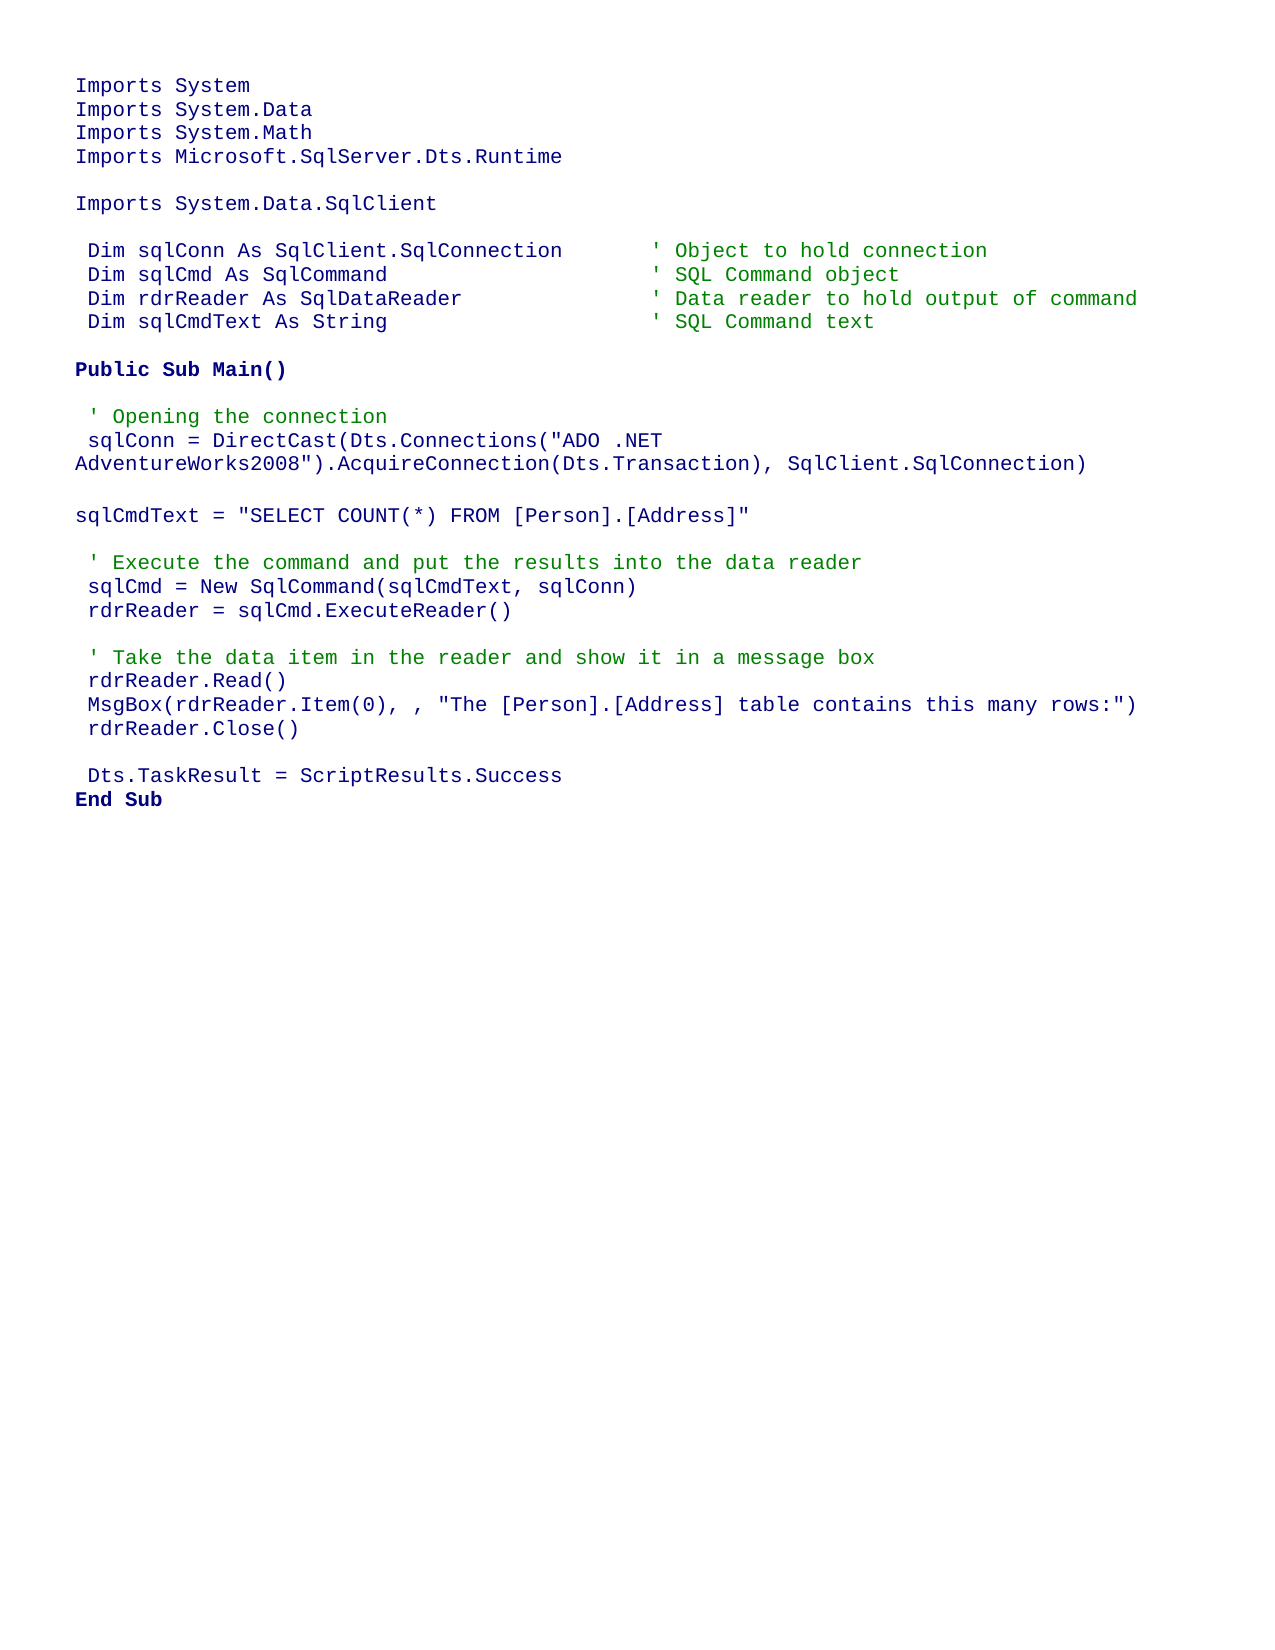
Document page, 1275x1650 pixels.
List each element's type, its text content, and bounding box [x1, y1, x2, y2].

text Imports System.Data.SqlClient [75, 193, 1200, 217]
text ' Take the data item in the reader and show it in a message box [75, 647, 1200, 671]
text sqlCmdText = "SELECT COUNT(*) FROM [Person].[Address]" [75, 505, 1200, 529]
text sqlCmd = New SqlCommand(sqlCmdText, sqlConn) [75, 576, 1200, 599]
text Dim sqlCmd As SqlCommand ' SQL Command object [75, 264, 1200, 288]
text ' Opening the connection [75, 406, 1200, 430]
text Imports System.Data [75, 99, 1200, 122]
text MsgBox(rdrReader.Item(0), , "The [Person].[Address] table contains this many rows:") [75, 694, 1200, 718]
text rdrReader = sqlCmd.ExecuteReader() [75, 599, 1200, 623]
text Dim rdrReader As SqlDataReader ' Data reader to hold output of command [75, 288, 1200, 311]
text rdrReader.Read() [75, 671, 1200, 694]
text ' Execute the command and put the results into the data reader [75, 552, 1200, 576]
text Imports System [75, 75, 1200, 99]
text sqlConn = DirectCast(Dts.Connections("ADO .NET AdventureWorks2008").AcquireConnection(Dts.Transaction), SqlClient.SqlConnection) [75, 430, 1200, 477]
text Imports System.Math [75, 122, 1200, 146]
text rdrReader.Close() [75, 718, 1200, 741]
text Public Sub Main() [75, 359, 1200, 382]
text End Sub [75, 789, 1200, 812]
text Dts.TaskResult = ScriptResults.Success [75, 765, 1200, 789]
text Dim sqlConn As SqlClient.SqlConnection ' Object to hold connection [75, 241, 1200, 264]
text Imports Microsoft.SqlServer.Dts.Runtime [75, 146, 1200, 169]
text Dim sqlCmdText As String ' SQL Command text [75, 311, 1200, 335]
